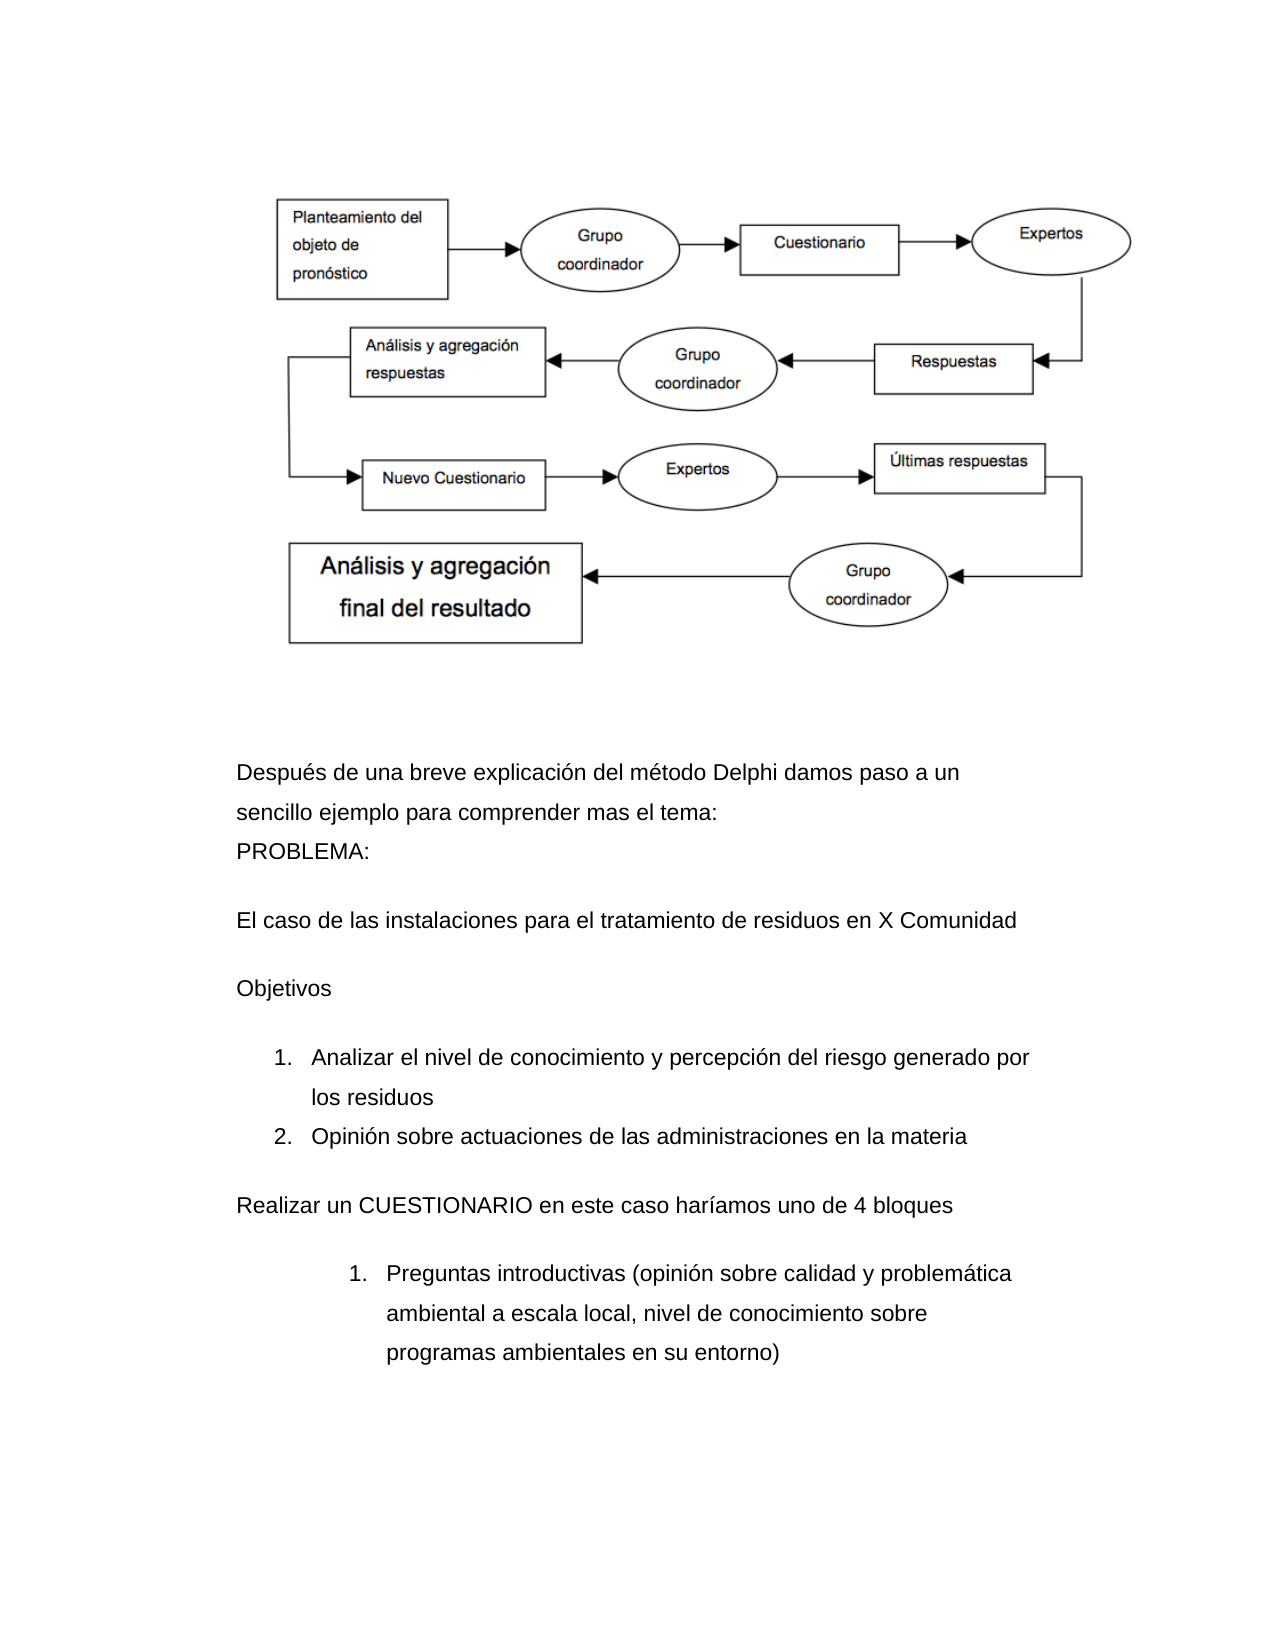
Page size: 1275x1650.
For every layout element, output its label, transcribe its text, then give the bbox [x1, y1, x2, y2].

text Realizar un CUESTIONARIO en este caso haríamos uno de 4 bloques [236, 1192, 1039, 1218]
text Después de una breve explicación del método Delphi damos paso a un sencillo ejemplo para comprender mas el tema: [236, 759, 1039, 825]
text PROBLEMA: [236, 838, 1039, 864]
picture [236, 147, 1156, 656]
list Analizar el nivel de conocimiento y percepción del riesgo generado por los residuos [274, 1044, 1039, 1110]
list Preguntas introductivas (opinión sobre calidad y problemática ambiental a escala local, nivel de conocimiento sobre programas ambientales en su entorno) [349, 1260, 1039, 1366]
list Opinión sobre actuaciones de las administraciones en la materia [274, 1123, 1039, 1149]
text El caso de las instalaciones para el tratamiento de residuos en X Comunidad [236, 907, 1039, 933]
text Objetivos [236, 975, 1039, 1002]
